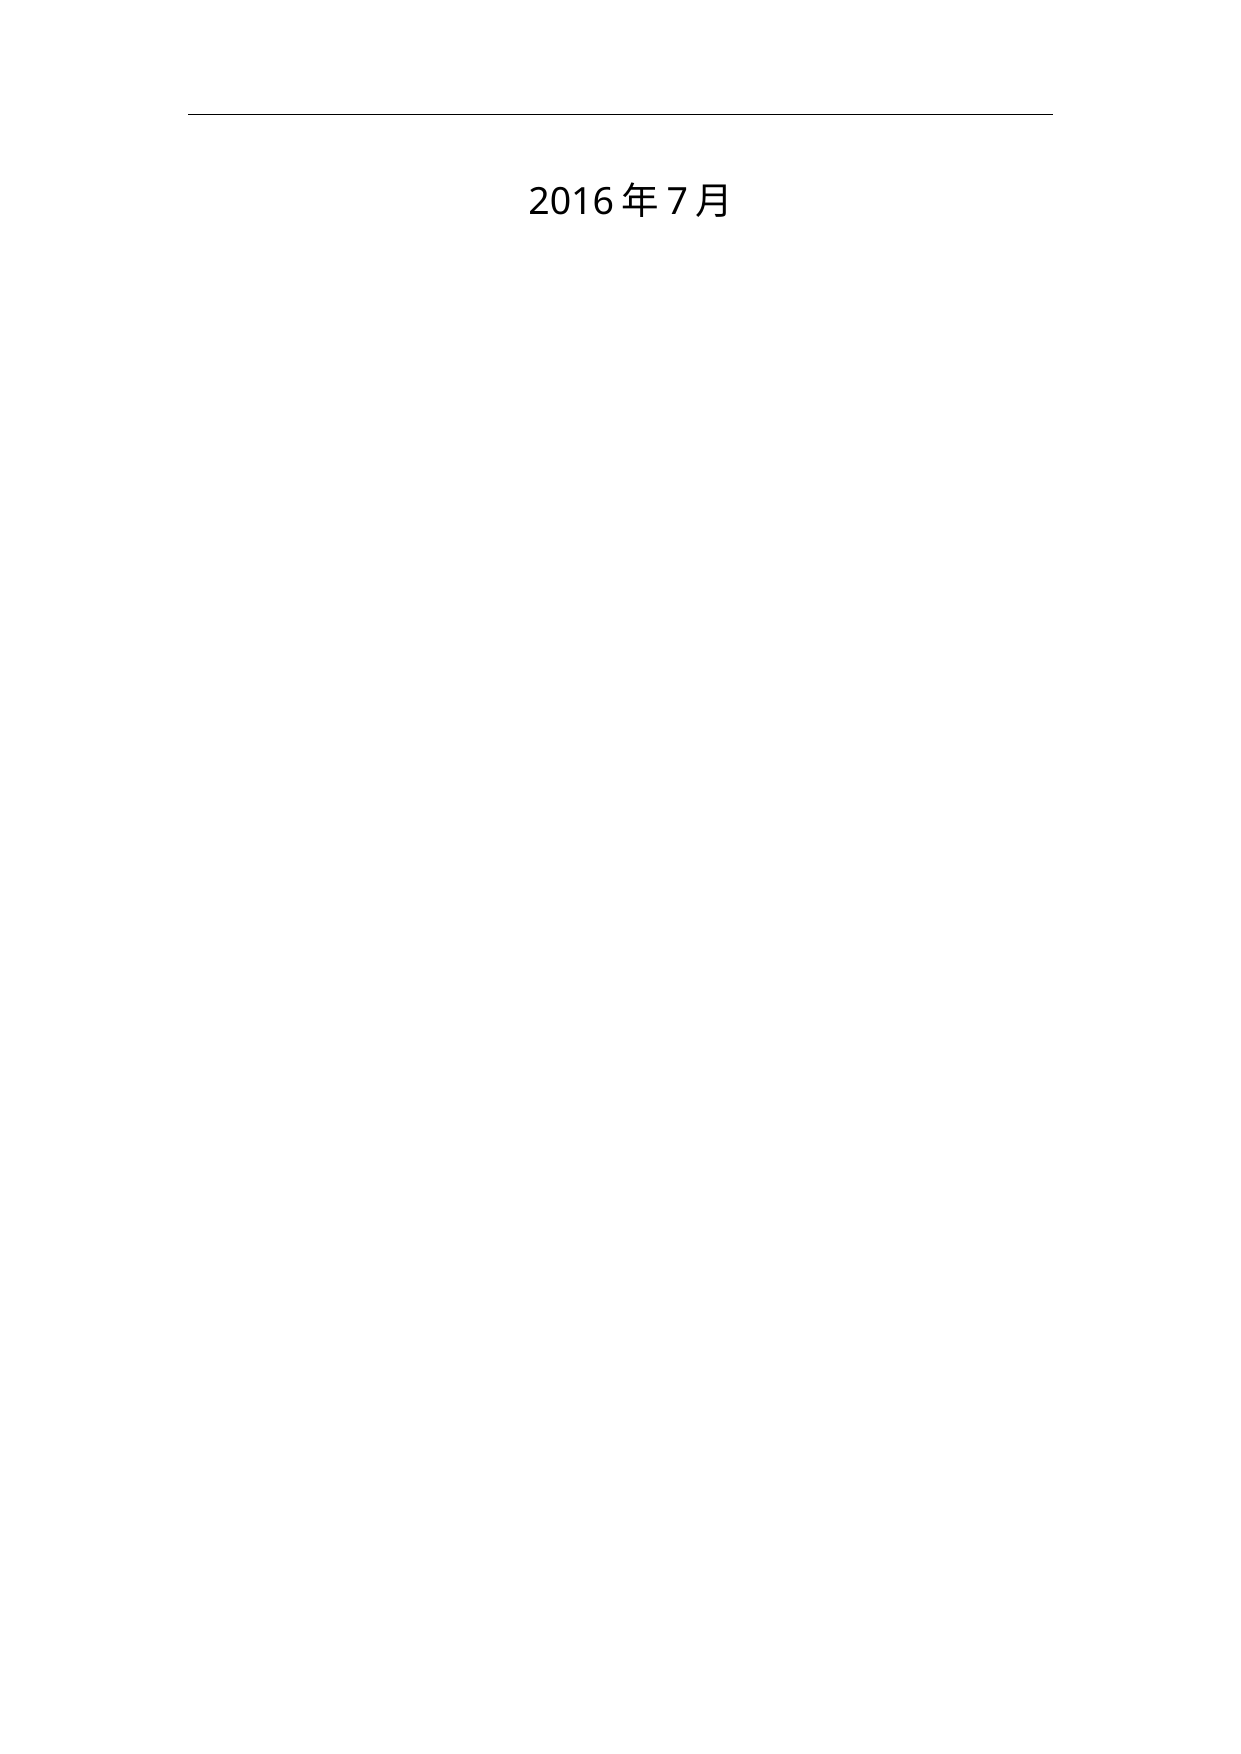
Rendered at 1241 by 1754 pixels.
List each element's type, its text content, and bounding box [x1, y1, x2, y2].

text 2016年7月 [187, 164, 1053, 232]
